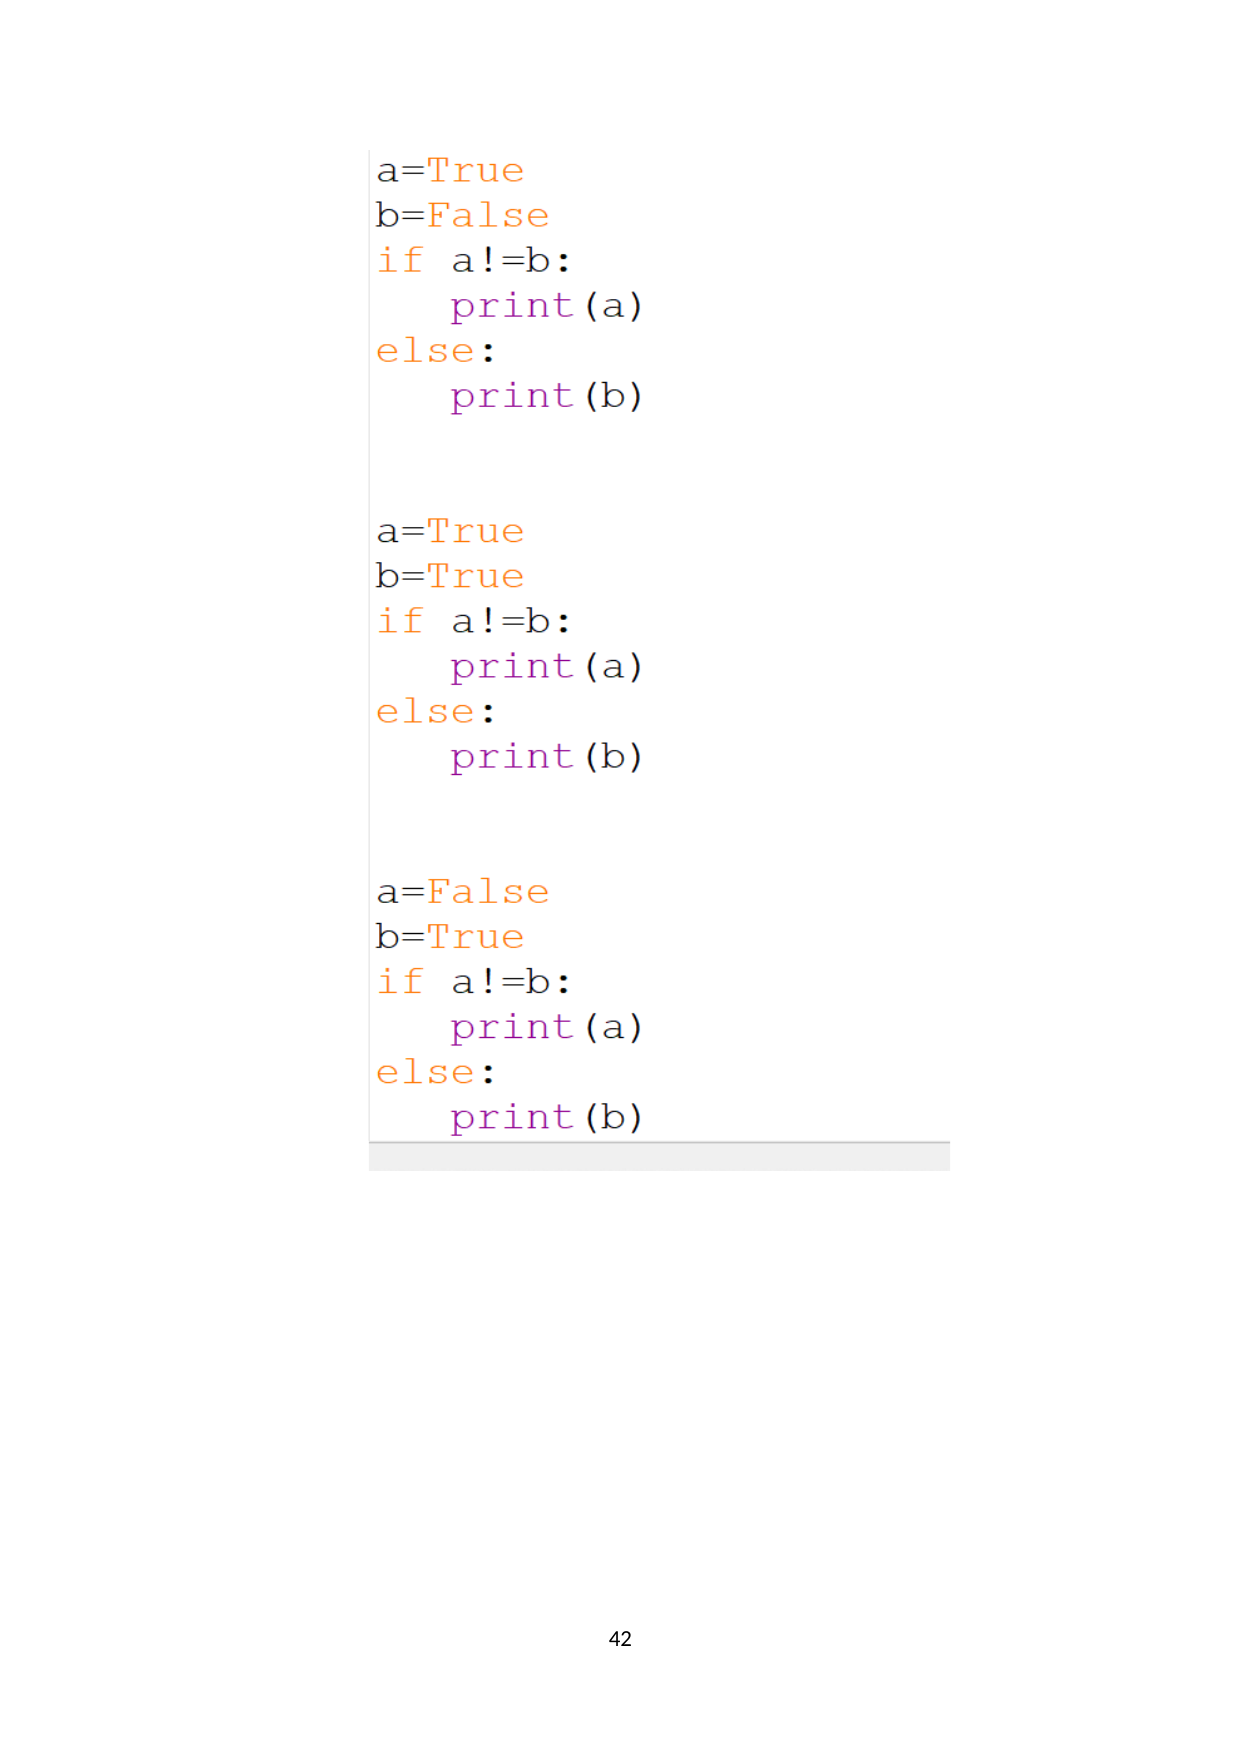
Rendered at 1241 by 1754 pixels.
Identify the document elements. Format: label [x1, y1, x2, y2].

picture [368, 150, 951, 1171]
